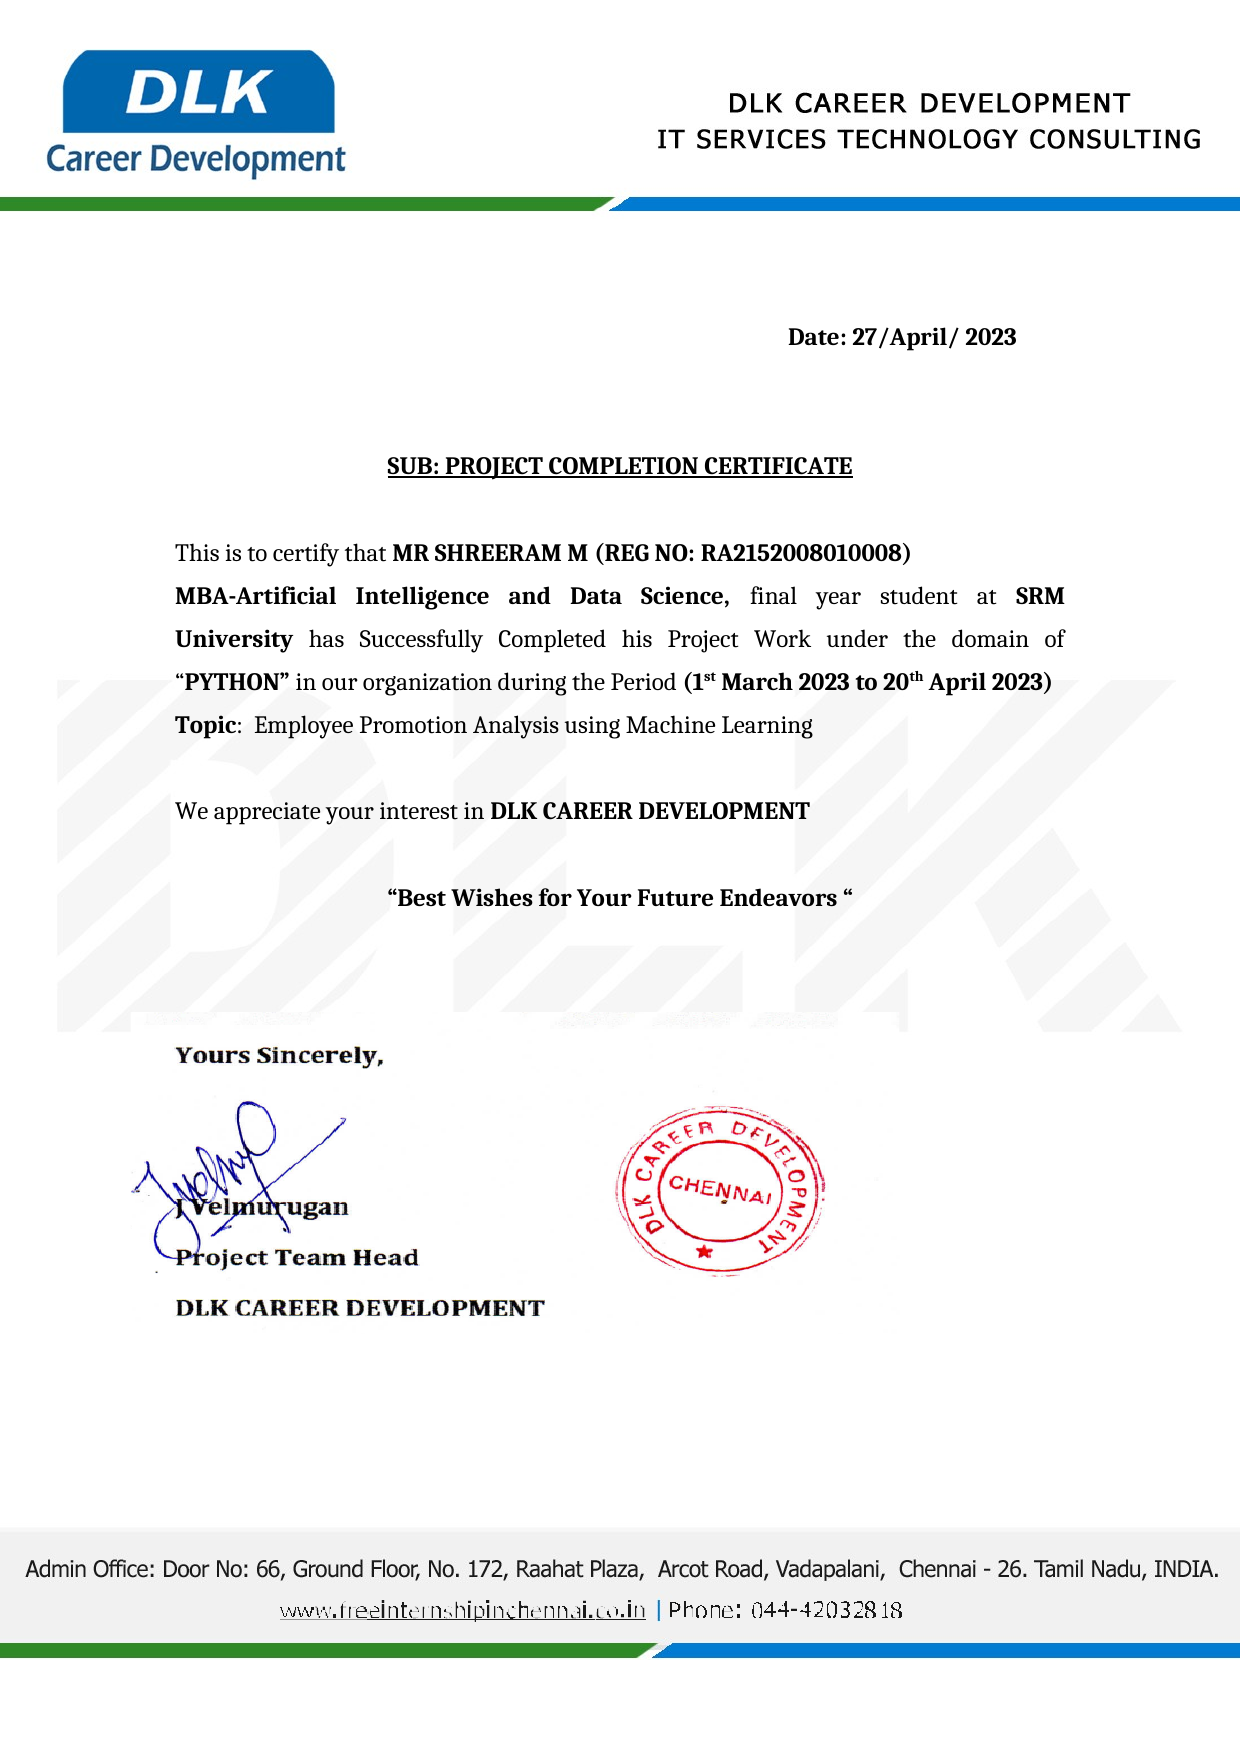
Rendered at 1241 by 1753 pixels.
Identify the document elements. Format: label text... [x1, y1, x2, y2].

text “Best Wishes for Your Future Endeavors “ [175, 883, 1065, 912]
text This is to certify that MR SHREERAM M (REG NO: RA2152008010008) [175, 538, 1065, 567]
text Date: 27/April/ 2023 [700, 323, 1065, 352]
text SUB: PROJECT COMPLETION CERTIFICATE [175, 452, 1065, 481]
text MBA-Artificial Intelligence and Data Science, final year student at SRM University has Successfully Completed his Project Work under the domain of “PYTHON” in our organization during the Period (1st March 2023 to 20th April 2023) [175, 582, 1065, 697]
text We appreciate your interest in DLK CAREER DEVELOPMENT [175, 797, 1065, 826]
text Topic: Employee Promotion Analysis using Machine Learning [175, 711, 1065, 740]
picture [0, 49, 1240, 1660]
